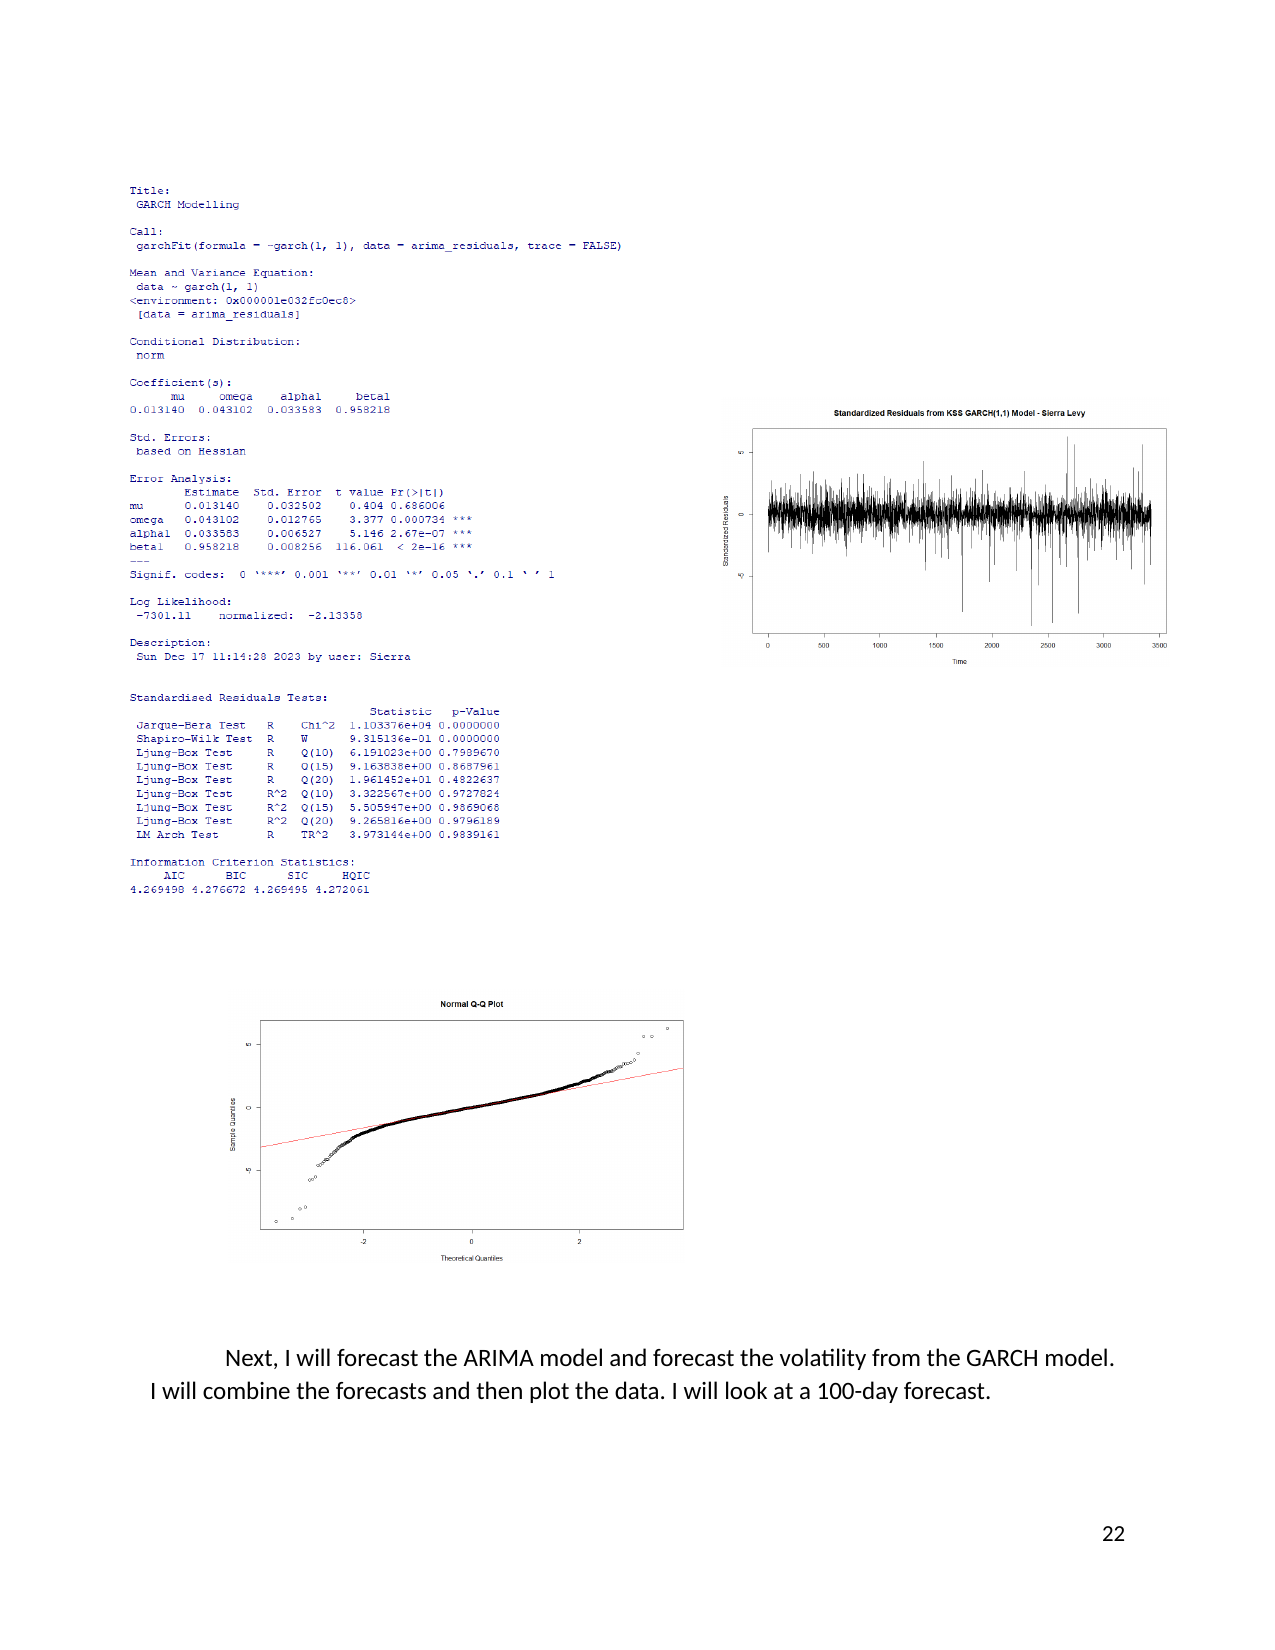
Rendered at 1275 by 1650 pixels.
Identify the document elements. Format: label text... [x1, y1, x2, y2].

text Next, I will forecast the ARIMA model and forecast the volatility from the GARCH model. I will combine the forecasts and then plot the data. I will look at a 100-day forecast. [150, 1342, 1125, 1405]
picture [124, 180, 624, 901]
picture [721, 397, 1171, 667]
picture [228, 989, 686, 1263]
